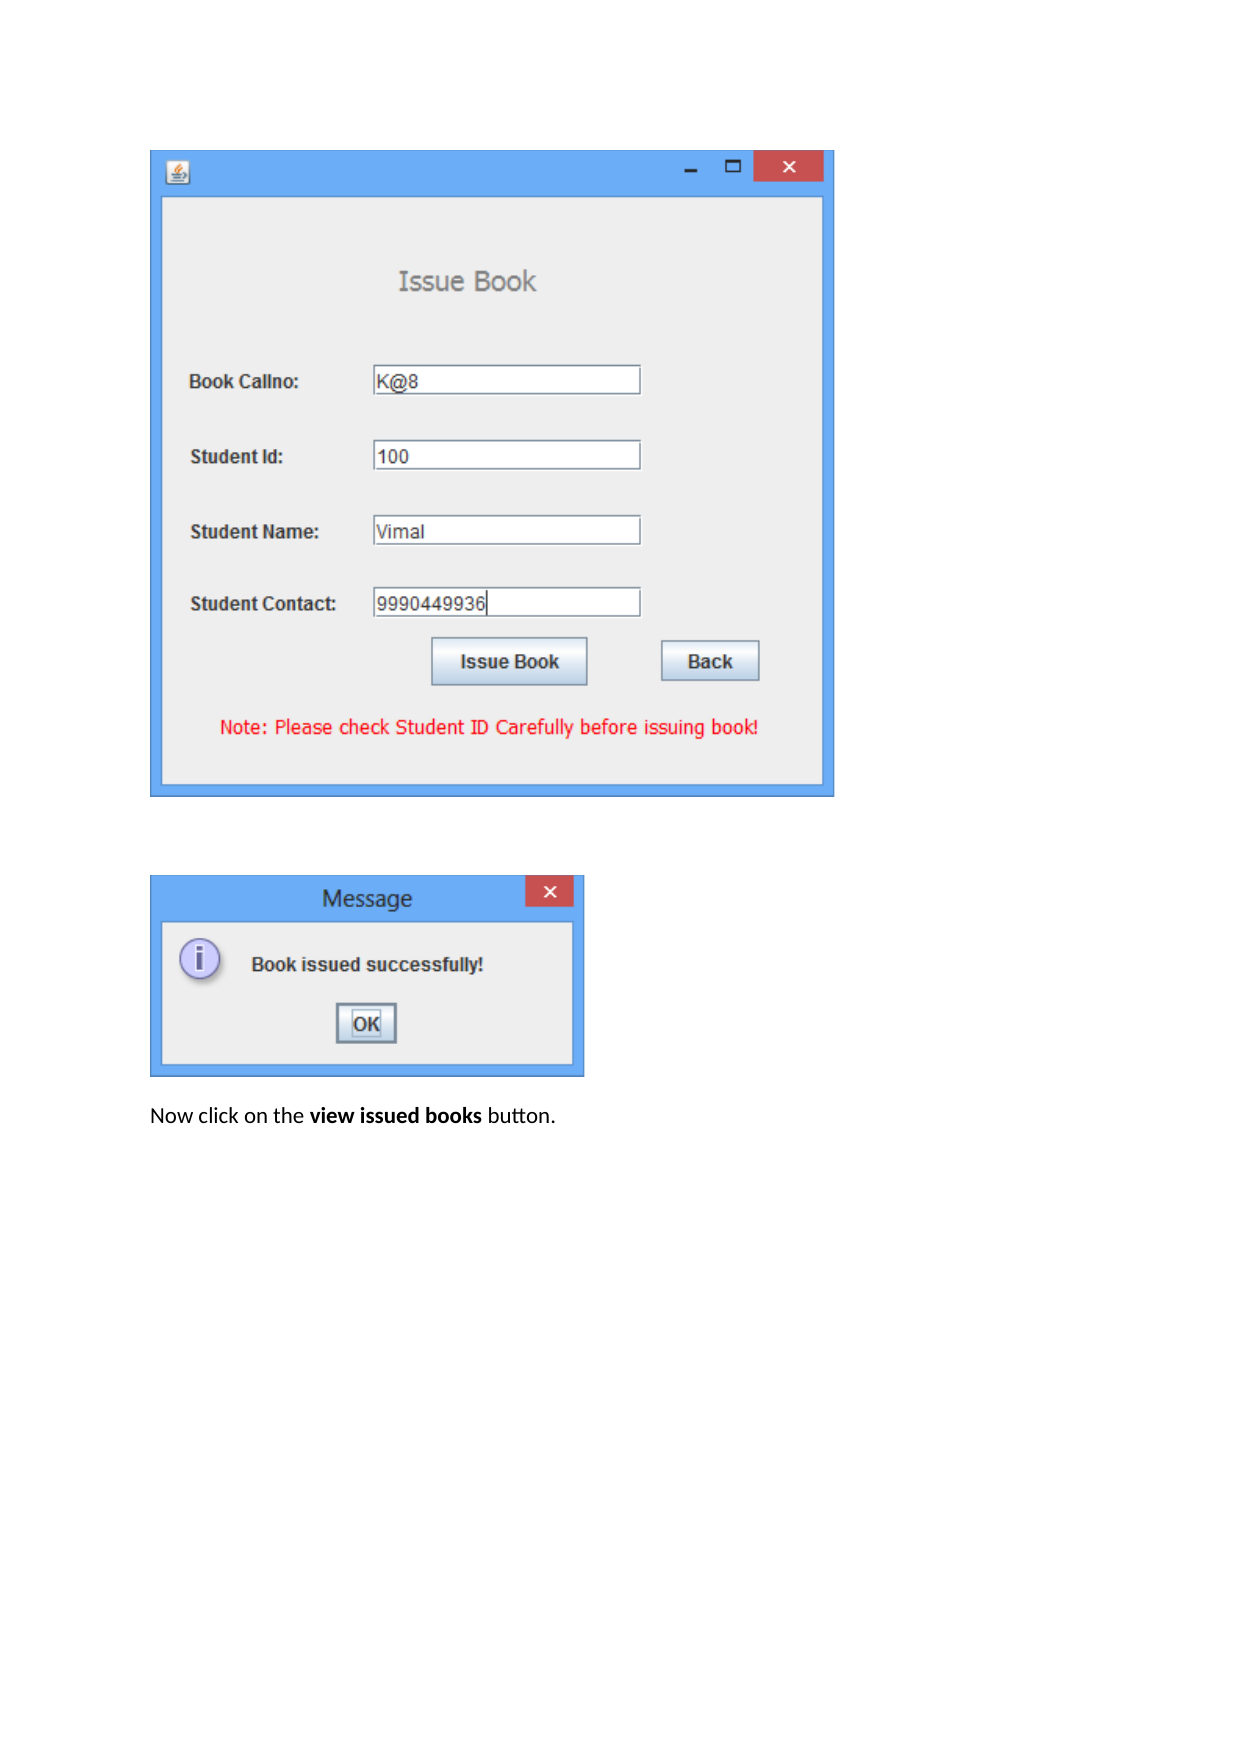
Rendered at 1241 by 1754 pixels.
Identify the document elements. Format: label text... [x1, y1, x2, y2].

picture [150, 875, 585, 1077]
text Now click on the view issued books button. [150, 1101, 1090, 1129]
picture [150, 150, 835, 797]
